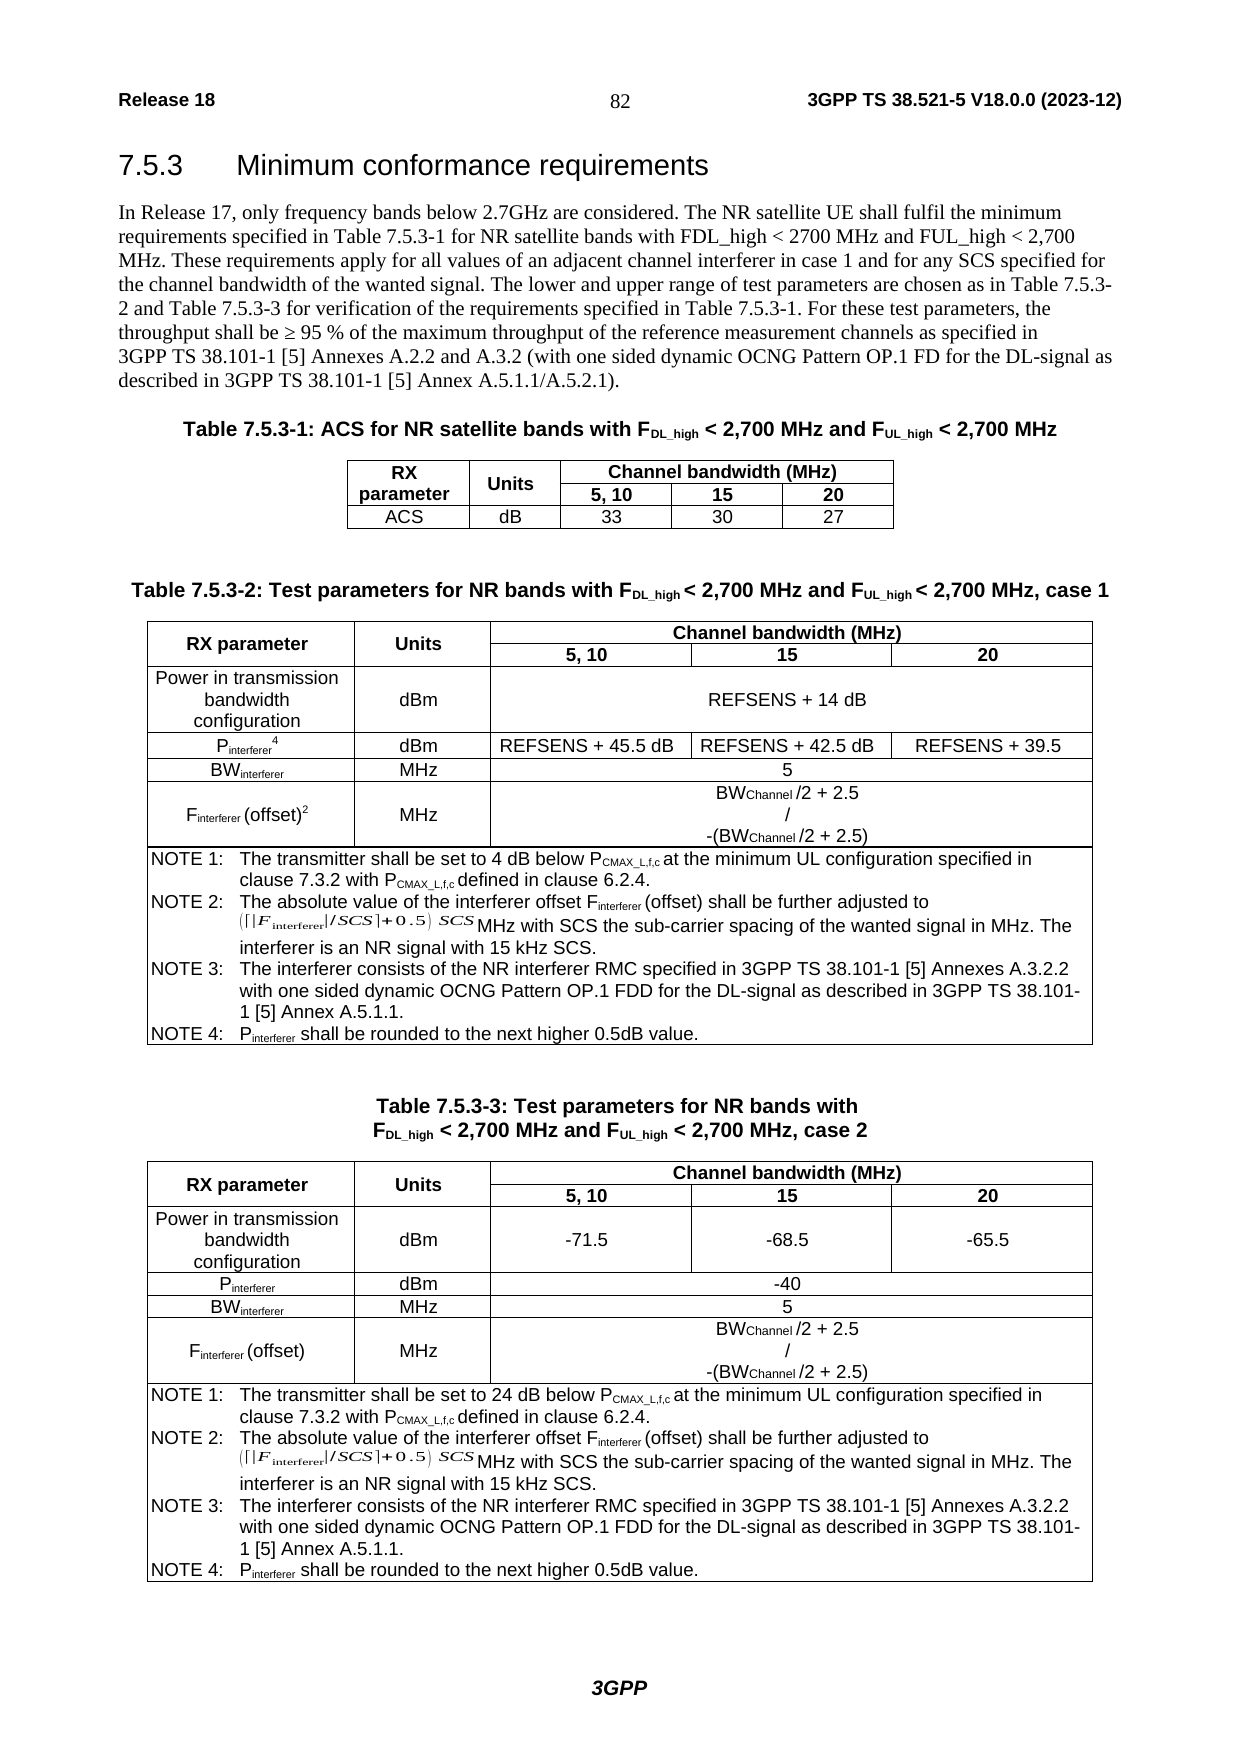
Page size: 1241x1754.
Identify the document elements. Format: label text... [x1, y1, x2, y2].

text Table 7.5.3-2: Test parameters for NR bands with FDL_high < 2,700 MHz and FUL_high < 2,700 MHz, case 1 [118, 578, 1122, 602]
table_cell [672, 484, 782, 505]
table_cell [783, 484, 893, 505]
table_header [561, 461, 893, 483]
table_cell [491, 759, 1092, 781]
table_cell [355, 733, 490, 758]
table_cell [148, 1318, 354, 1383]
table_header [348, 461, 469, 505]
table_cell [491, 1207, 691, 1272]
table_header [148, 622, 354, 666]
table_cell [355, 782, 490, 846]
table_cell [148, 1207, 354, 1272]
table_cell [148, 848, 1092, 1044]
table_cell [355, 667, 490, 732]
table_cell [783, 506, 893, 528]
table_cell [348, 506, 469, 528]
text Table 7.5.3-3: Test parameters for NR bands with FDL_high < 2,700 MHz and FUL_high < 2,700 MHz, case 2 [118, 1094, 1122, 1142]
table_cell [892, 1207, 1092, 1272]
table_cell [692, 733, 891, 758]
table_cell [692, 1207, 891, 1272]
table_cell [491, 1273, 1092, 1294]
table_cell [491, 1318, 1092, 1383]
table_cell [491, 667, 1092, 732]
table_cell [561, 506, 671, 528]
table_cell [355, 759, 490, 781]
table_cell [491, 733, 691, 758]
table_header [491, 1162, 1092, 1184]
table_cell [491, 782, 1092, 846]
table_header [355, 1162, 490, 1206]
text Table 7.5.3-1: ACS for NR satellite bands with FDL_high < 2,700 MHz and FUL_high < 2,700 MHz [118, 417, 1122, 441]
subtitle 7.5.3 Minimum conformance requirements [118, 147, 1122, 181]
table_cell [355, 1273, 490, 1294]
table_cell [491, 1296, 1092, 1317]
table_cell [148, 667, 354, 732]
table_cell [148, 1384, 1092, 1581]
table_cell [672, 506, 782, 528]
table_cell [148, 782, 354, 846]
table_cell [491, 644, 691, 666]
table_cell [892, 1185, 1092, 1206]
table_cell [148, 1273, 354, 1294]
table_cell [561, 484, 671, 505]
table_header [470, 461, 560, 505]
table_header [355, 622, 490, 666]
text In Release 17, only frequency bands below 2.7GHz are considered. The NR satellite UE shall fulfil the minimum requirements specified in Table 7.5.3-1 for NR satellite bands with FDL_high < 2700 MHz and FUL_high < 2,700 MHz. These requirements apply for all values of an adjacent channel interferer in case 1 and for any SCS specified for the channel bandwidth of the wanted signal. The lower and upper range of test parameters are chosen as in Table 7.5.3-2 and Table 7.5.3-3 for verification of the requirements specified in Table 7.5.3-1. For these test parameters, the throughput shall be ≥ 95 % of the maximum throughput of the reference measurement channels as specified in 3GPP TS 38.101-1 [5] Annexes A.2.2 and A.3.2 (with one sided dynamic OCNG Pattern OP.1 FD for the DL-signal as described in 3GPP TS 38.101-1 [5] Annex A.5.1.1/A.5.2.1). [118, 200, 1122, 392]
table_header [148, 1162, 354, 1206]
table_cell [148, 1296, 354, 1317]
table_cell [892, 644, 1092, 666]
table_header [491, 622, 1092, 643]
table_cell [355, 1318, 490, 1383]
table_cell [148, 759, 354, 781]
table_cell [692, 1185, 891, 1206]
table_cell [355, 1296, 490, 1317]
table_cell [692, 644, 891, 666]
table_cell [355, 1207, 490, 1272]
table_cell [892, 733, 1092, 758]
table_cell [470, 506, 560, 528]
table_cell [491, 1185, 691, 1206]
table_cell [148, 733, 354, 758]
